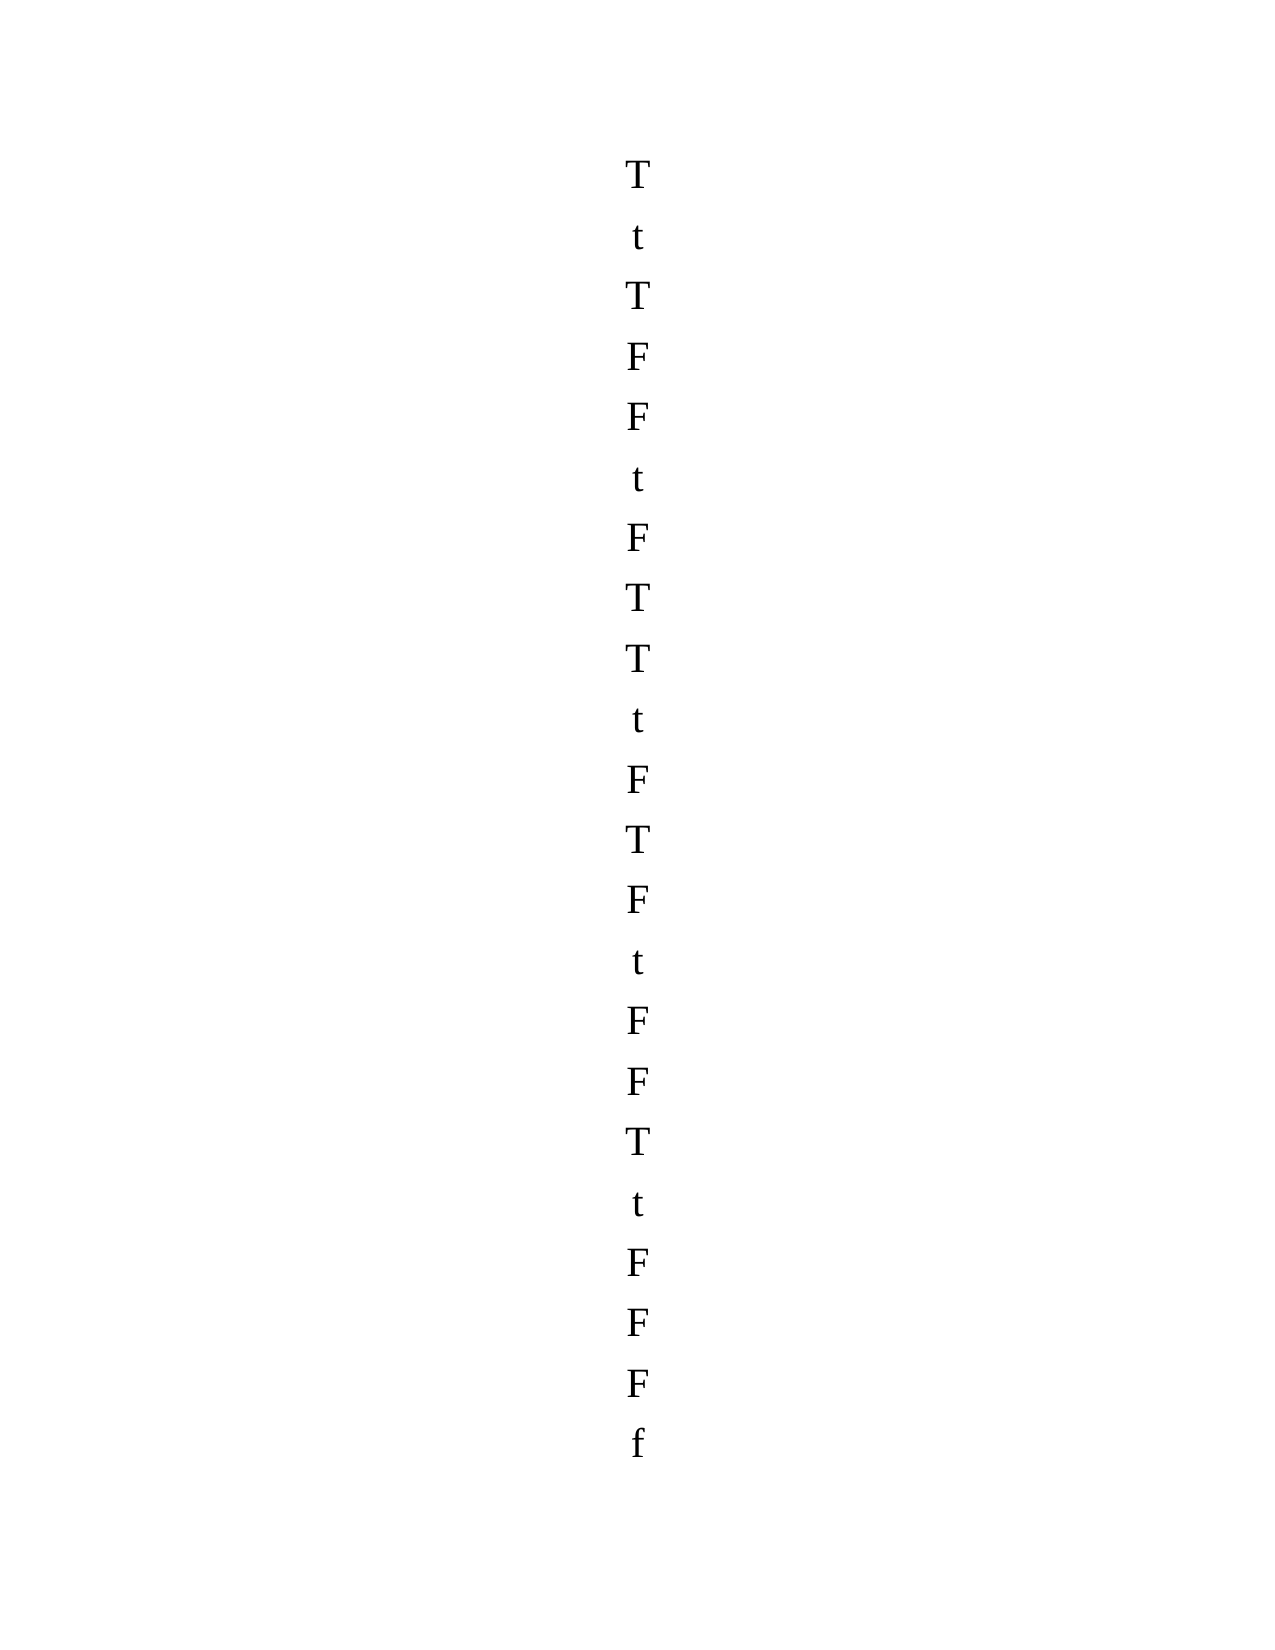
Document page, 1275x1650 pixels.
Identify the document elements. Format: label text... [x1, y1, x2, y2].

text F [187, 392, 1087, 439]
text F [187, 1298, 1087, 1346]
text t [187, 1177, 1087, 1225]
text T [187, 814, 1087, 862]
text t [187, 694, 1087, 742]
text F [187, 754, 1087, 802]
text T [187, 573, 1087, 621]
text T [187, 633, 1087, 681]
text F [187, 1056, 1087, 1104]
text t [187, 210, 1087, 258]
text F [187, 331, 1087, 379]
text F [187, 512, 1087, 560]
text F [187, 875, 1087, 923]
text t [187, 452, 1087, 500]
text t [187, 935, 1087, 983]
text T [187, 1117, 1087, 1164]
text F [187, 996, 1087, 1044]
text f [187, 1419, 1087, 1467]
text T [187, 271, 1087, 319]
text F [187, 1358, 1087, 1406]
text T [187, 150, 1087, 198]
text F [187, 1237, 1087, 1285]
